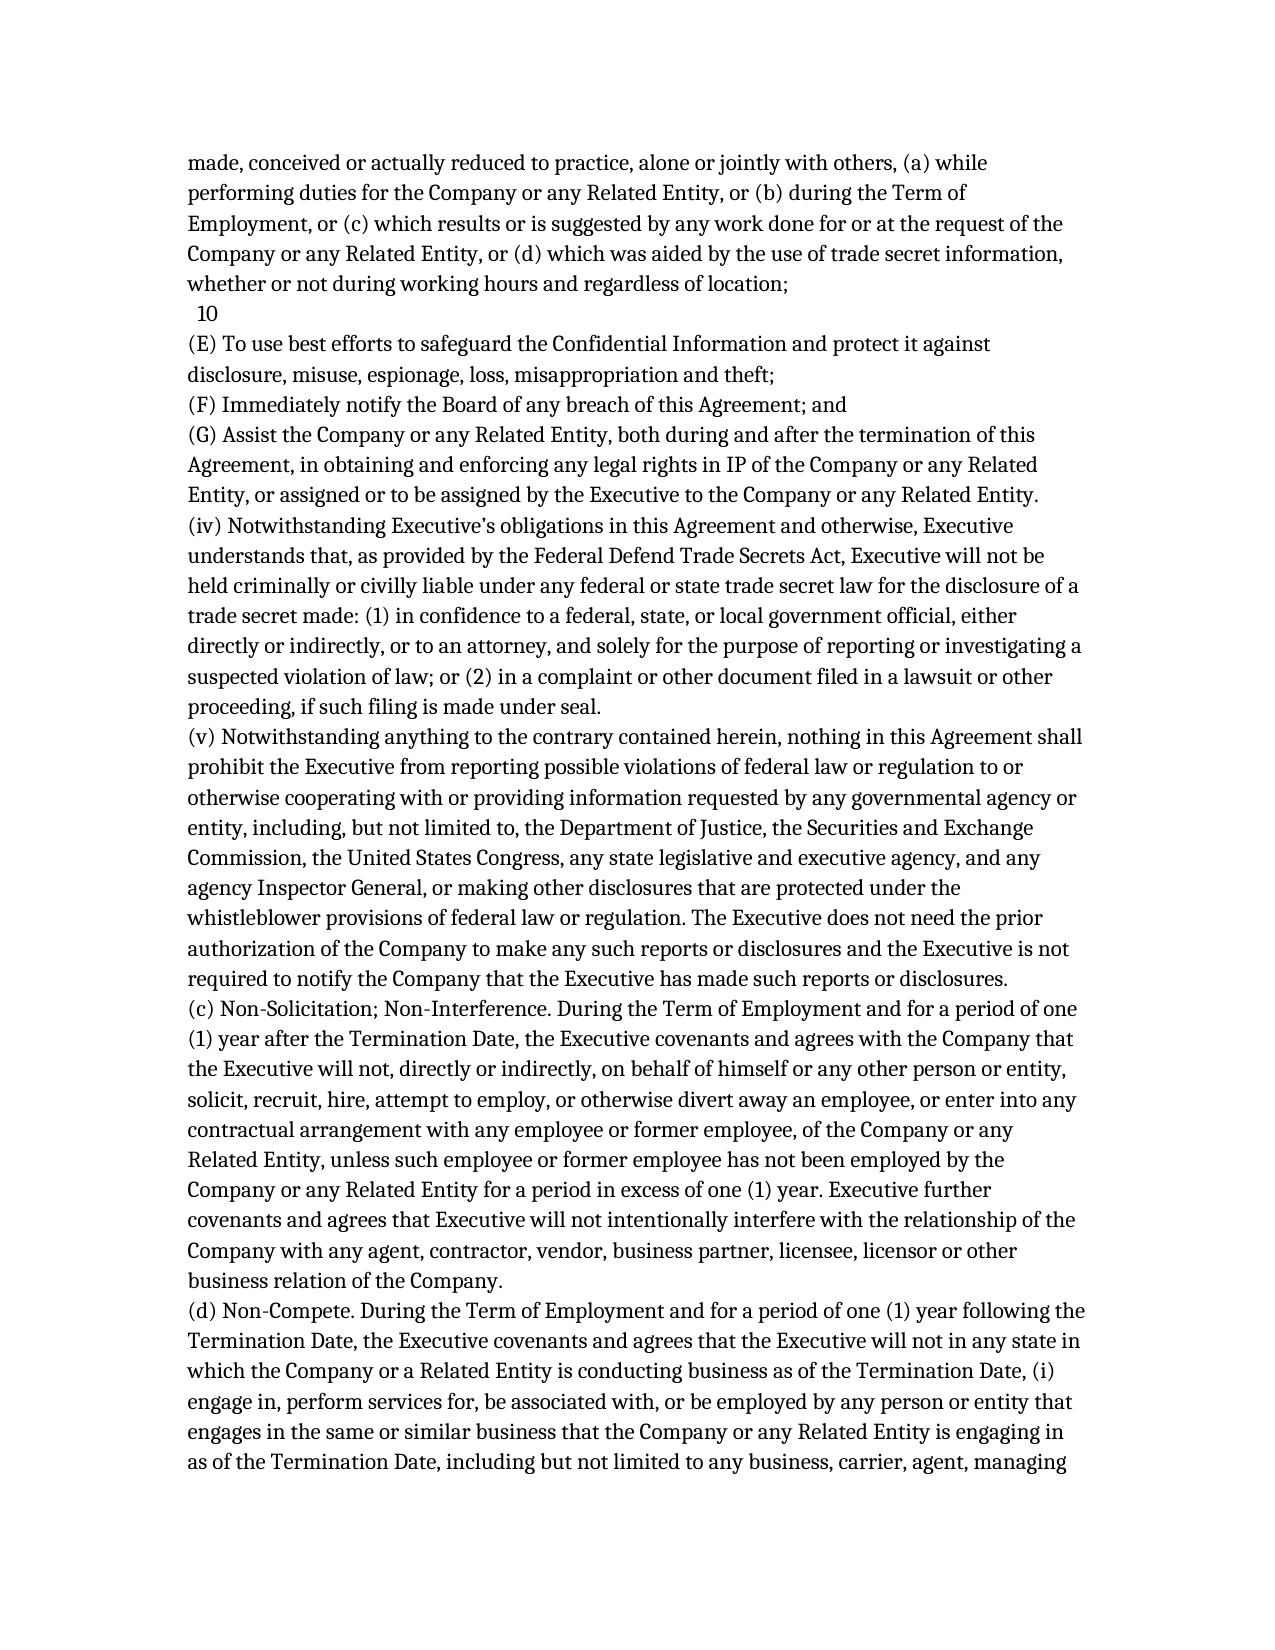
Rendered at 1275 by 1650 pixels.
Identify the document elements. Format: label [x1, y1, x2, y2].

text [187, 150, 1087, 1475]
